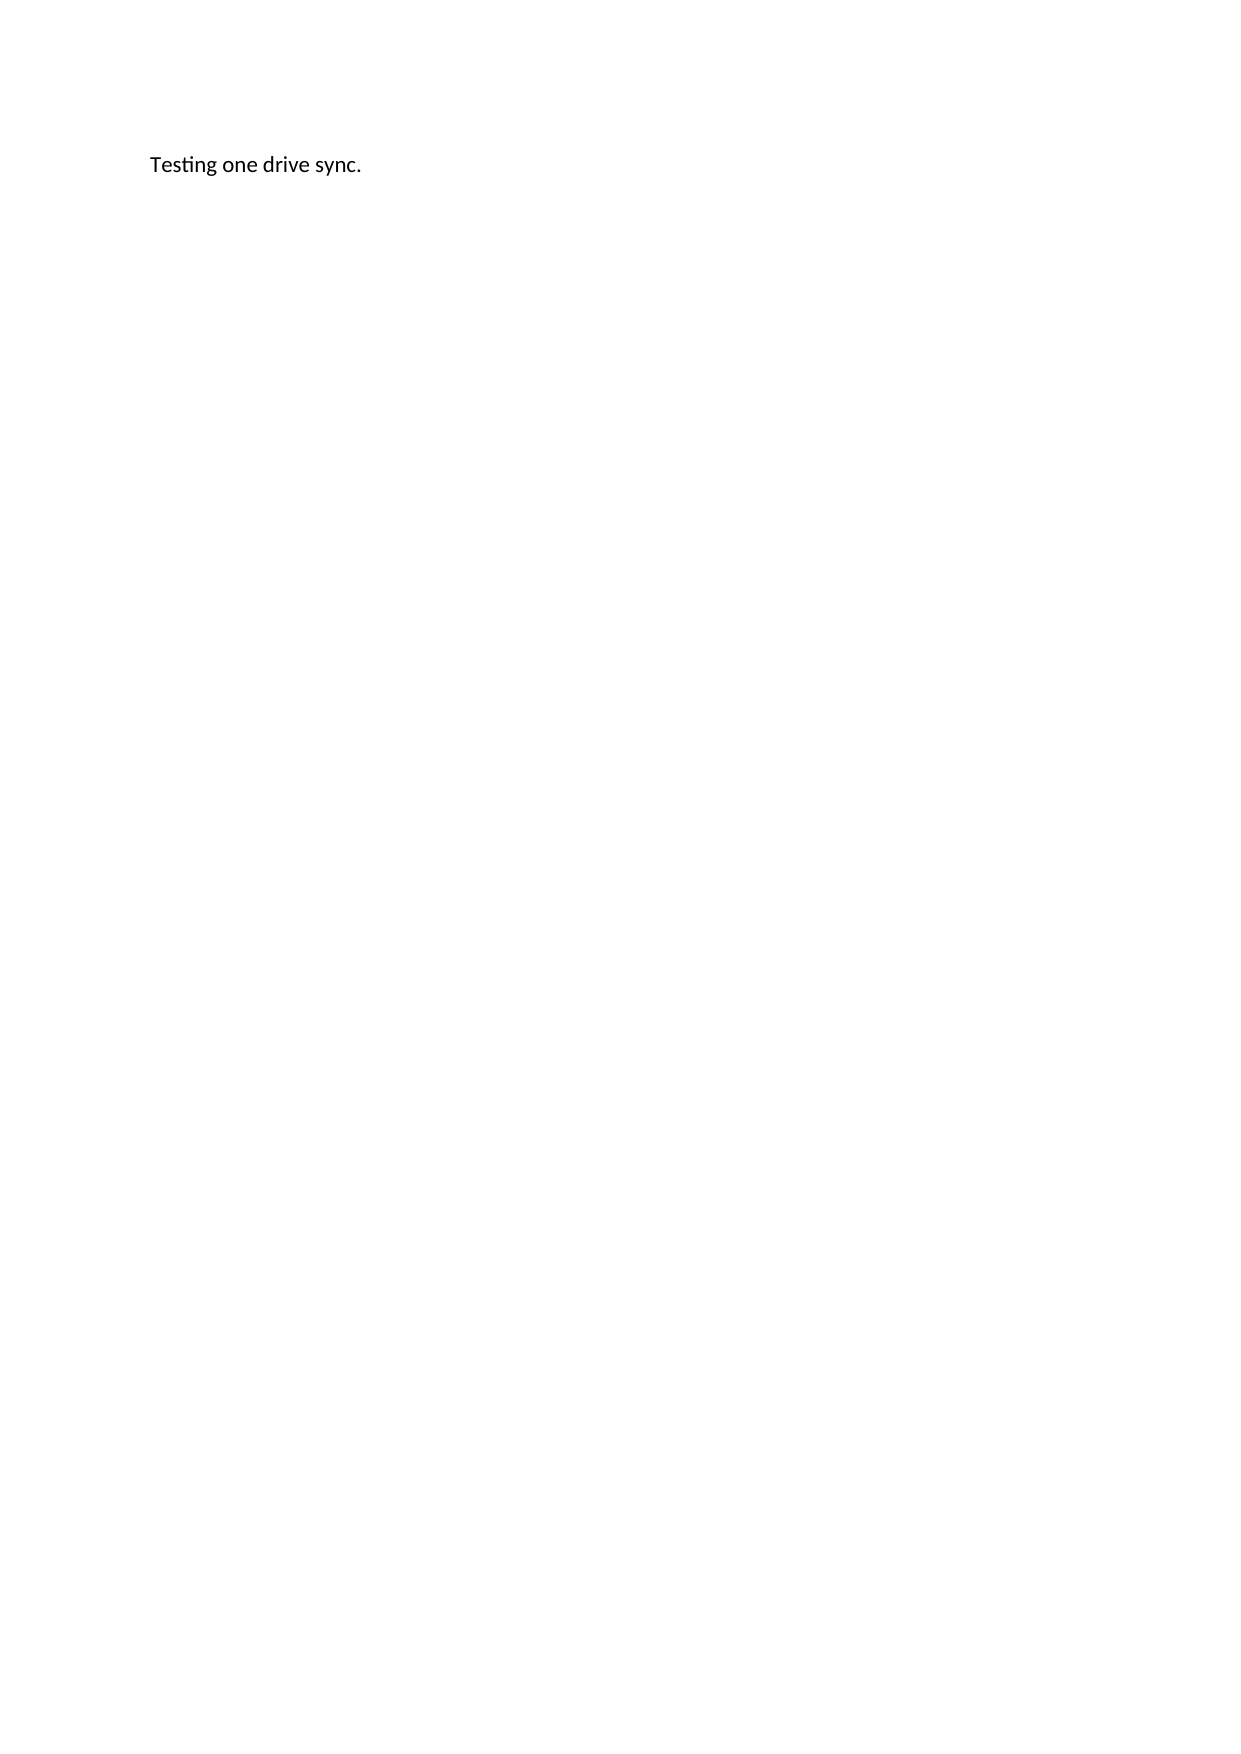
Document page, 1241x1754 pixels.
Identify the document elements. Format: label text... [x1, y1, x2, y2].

text Testing one drive sync. [150, 150, 1090, 178]
